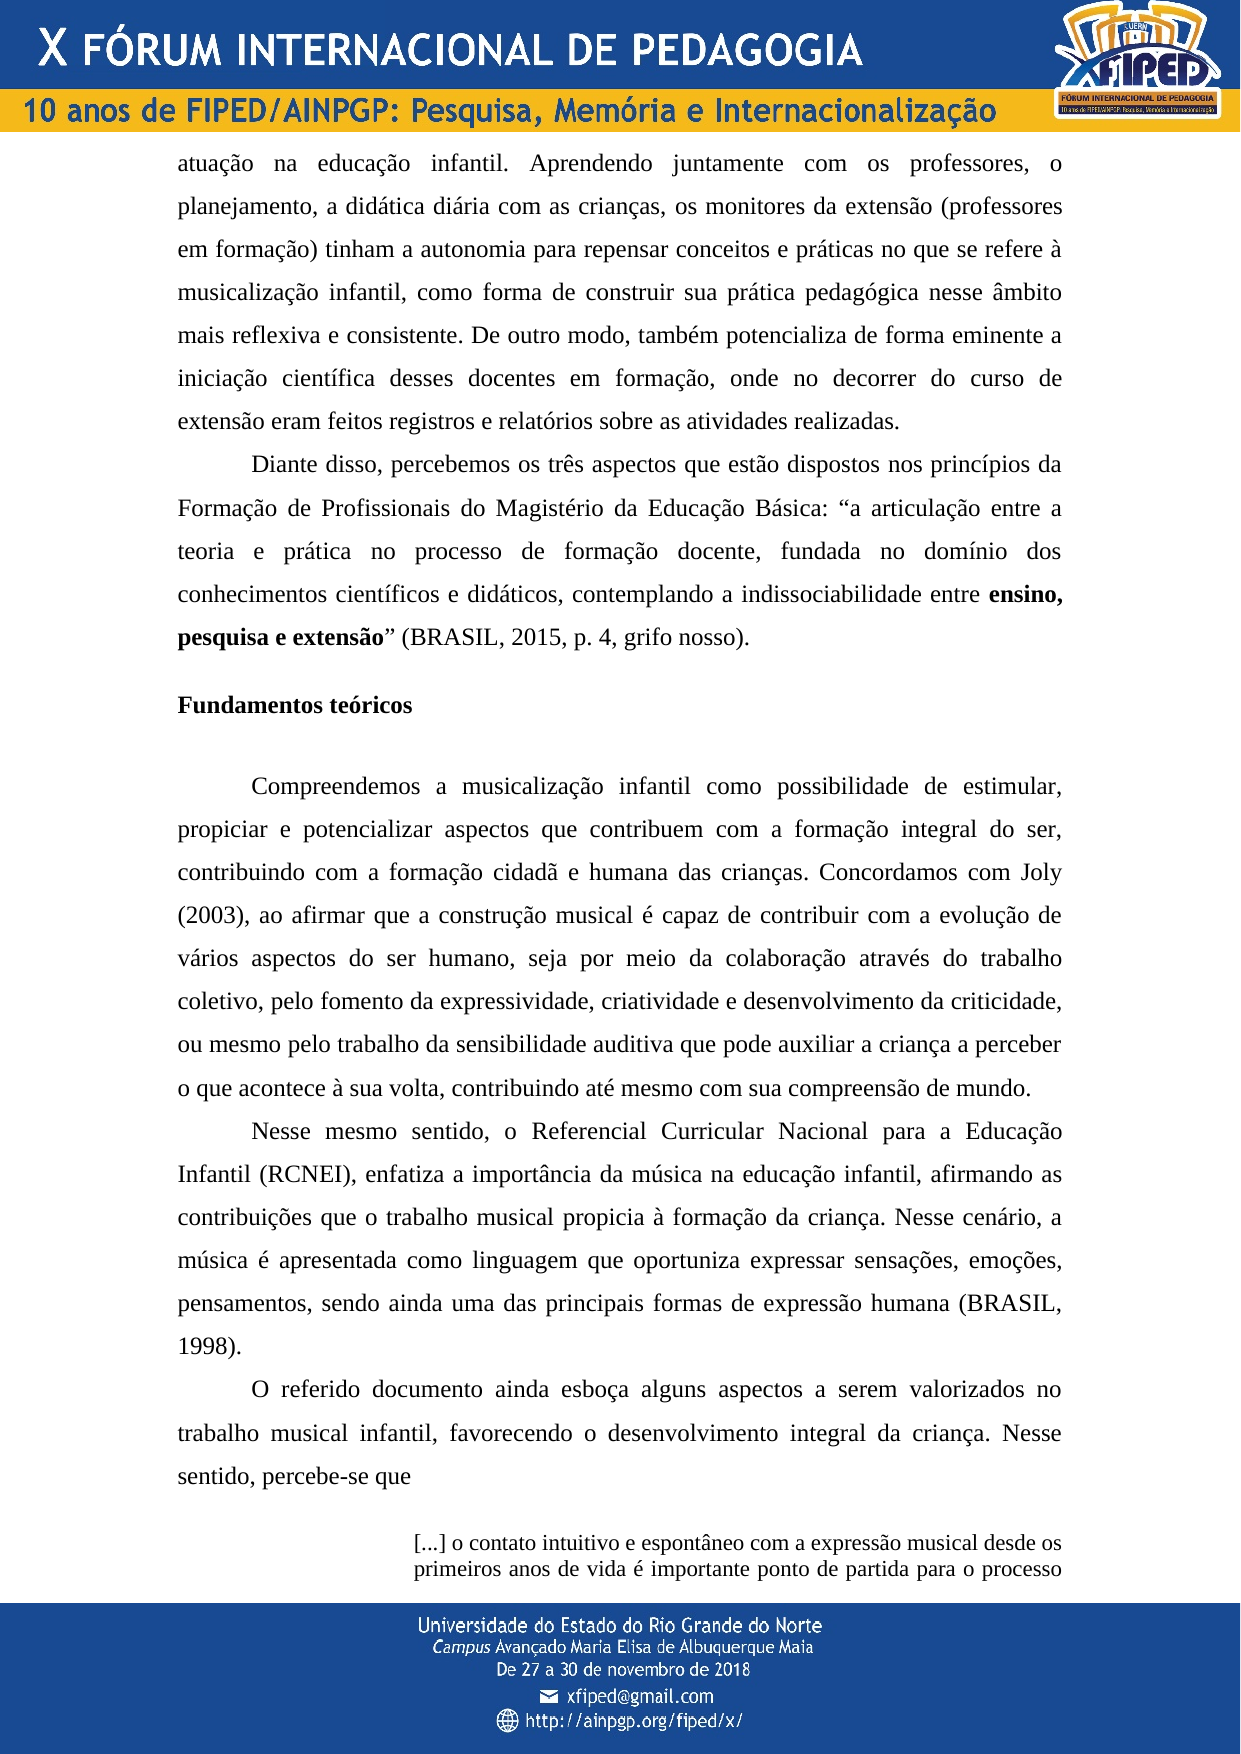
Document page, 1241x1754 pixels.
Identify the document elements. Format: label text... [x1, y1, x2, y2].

text O referido documento ainda esboça alguns aspectos a serem valorizados no trabalho musical infantil, favorecendo o desenvolvimento integral da criança. Nesse sentido, percebe-se que [177, 1374, 1063, 1489]
text Diante disso, percebemos os três aspectos que estão dispostos nos princípios da Formação de Profissionais do Magistério da Educação Básica: “a articulação entre a teoria e prática no processo de formação docente, fundada no domínio dos conhecimentos científicos e didáticos, contemplando a indissociabilidade entre ensino, pesquisa e extensão” (BRASIL, 2015, p. 4, grifo nosso). [177, 449, 1063, 651]
picture [0, 1603, 1241, 1754]
picture [0, 0, 1241, 132]
text Compreendemos a musicalização infantil como possibilidade de estimular, propiciar e potencializar aspectos que contribuem com a formação integral do ser, contribuindo com a formação cidadã e humana das crianças. Concordamos com Joly (2003), ao afirmar que a construção musical é capaz de contribuir com a evolução de vários aspectos do ser humano, seja por meio da colaboração através do trabalho coletivo, pelo fomento da expressividade, criatividade e desenvolvimento da criticidade, ou mesmo pelo trabalho da sensibilidade auditiva que pode auxiliar a criança a perceber o que acontece à sua volta, contribuindo até mesmo com sua compreensão de mundo. [177, 771, 1063, 1101]
text Nesse mesmo sentido, o Referencial Curricular Nacional para a Educação Infantil (RCNEI), enfatiza a importância da música na educação infantil, afirmando as contribuições que o trabalho musical propicia à formação da criança. Nesse cenário, a música é apresentada como linguagem que oportuniza expressar sensações, emoções, pensamentos, sendo ainda uma das principais formas de expressão humana (BRASIL, 1998). [177, 1116, 1063, 1360]
text Fundamentos teóricos [177, 690, 1063, 719]
